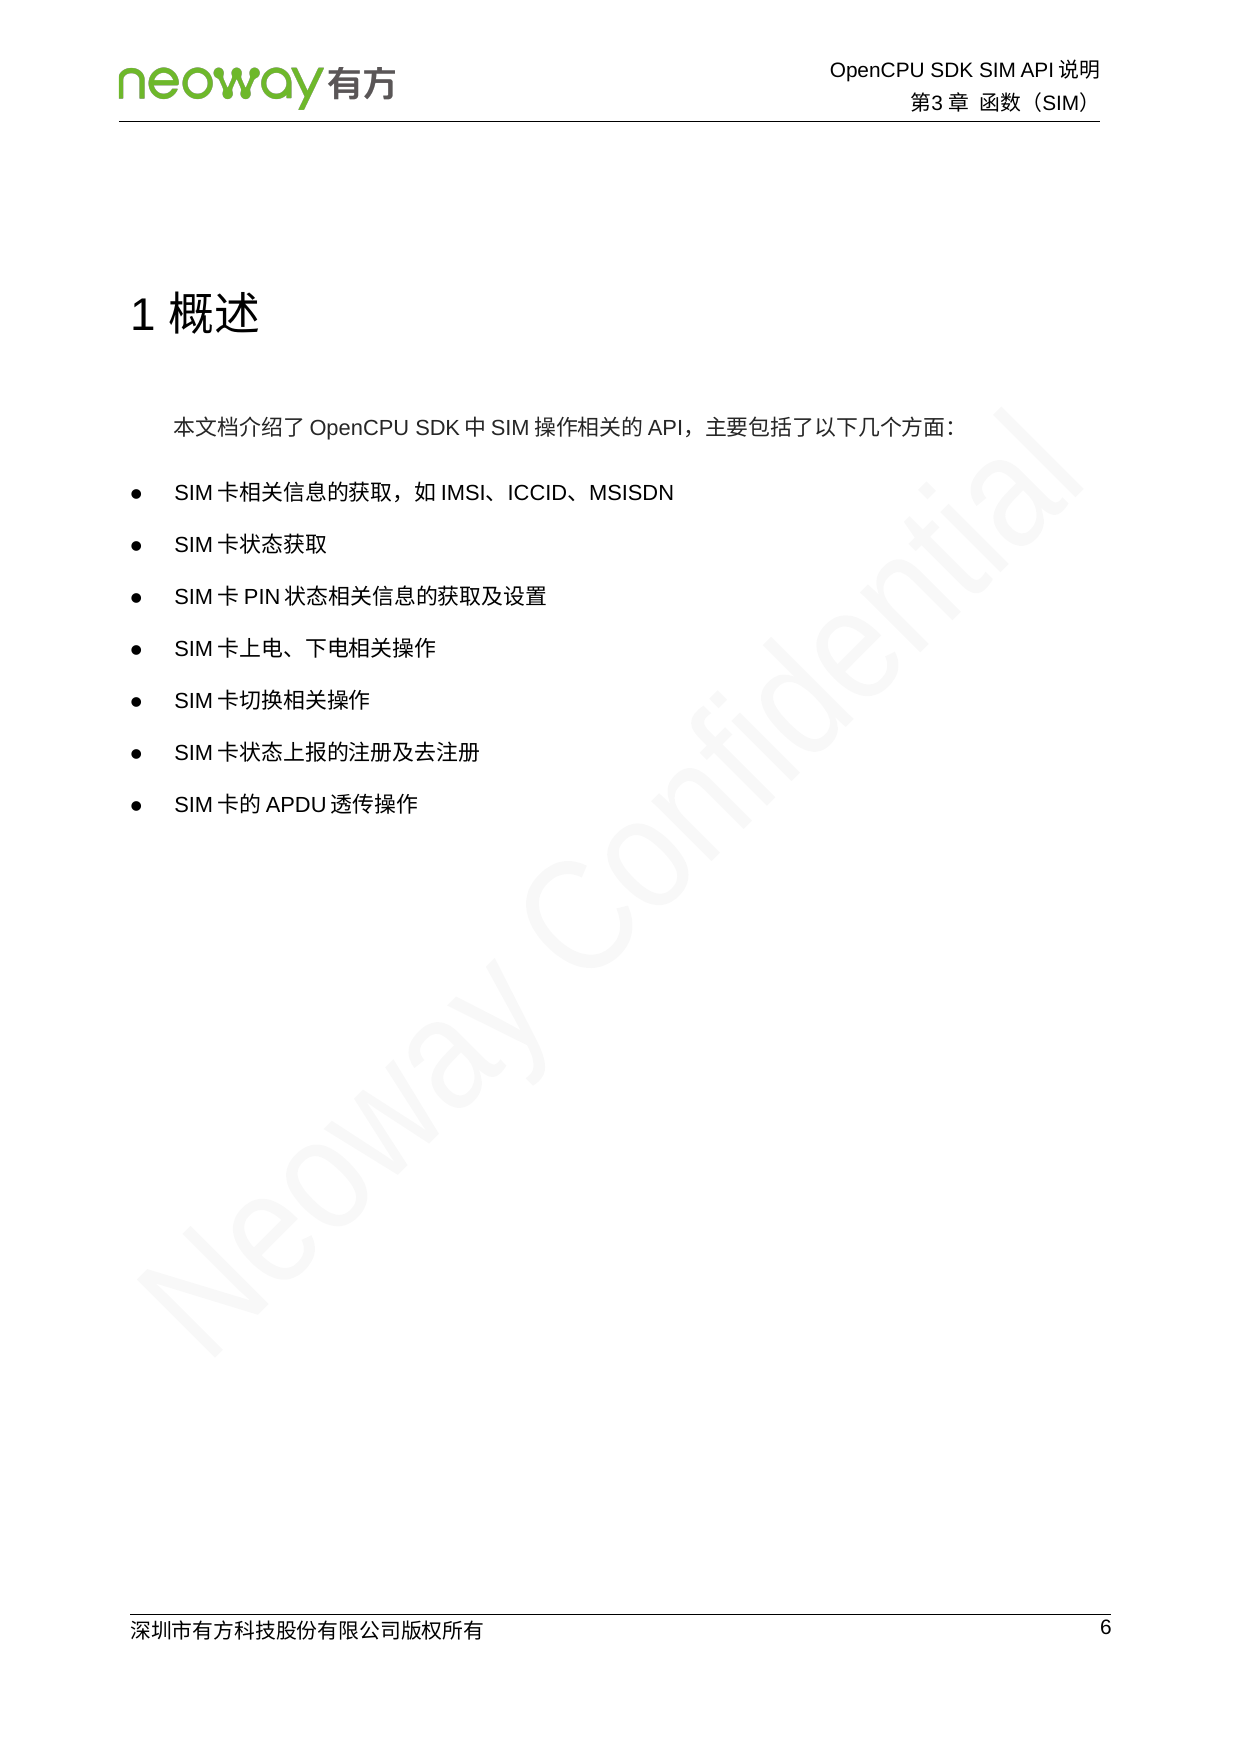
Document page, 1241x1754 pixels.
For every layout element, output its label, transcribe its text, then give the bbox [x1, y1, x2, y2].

text 本文档介绍了OpenCPU SDK中SIM操作相关的API，主要包括了以下几个方面： [130, 410, 1110, 442]
list SIM卡切换相关操作 [130, 683, 1110, 714]
list SIM卡状态获取 [130, 527, 1110, 558]
list SIM卡相关信息的获取，如IMSI、ICCID、MSISDN [130, 474, 1110, 506]
subtitle 概述 [130, 277, 1110, 343]
list SIM卡的APDU透传操作 [130, 787, 1110, 819]
list SIM卡PIN状态相关信息的获取及设置 [130, 579, 1110, 610]
list SIM卡上电、下电相关操作 [130, 631, 1110, 662]
list SIM卡状态上报的注册及去注册 [130, 735, 1110, 767]
picture [118, 67, 395, 110]
